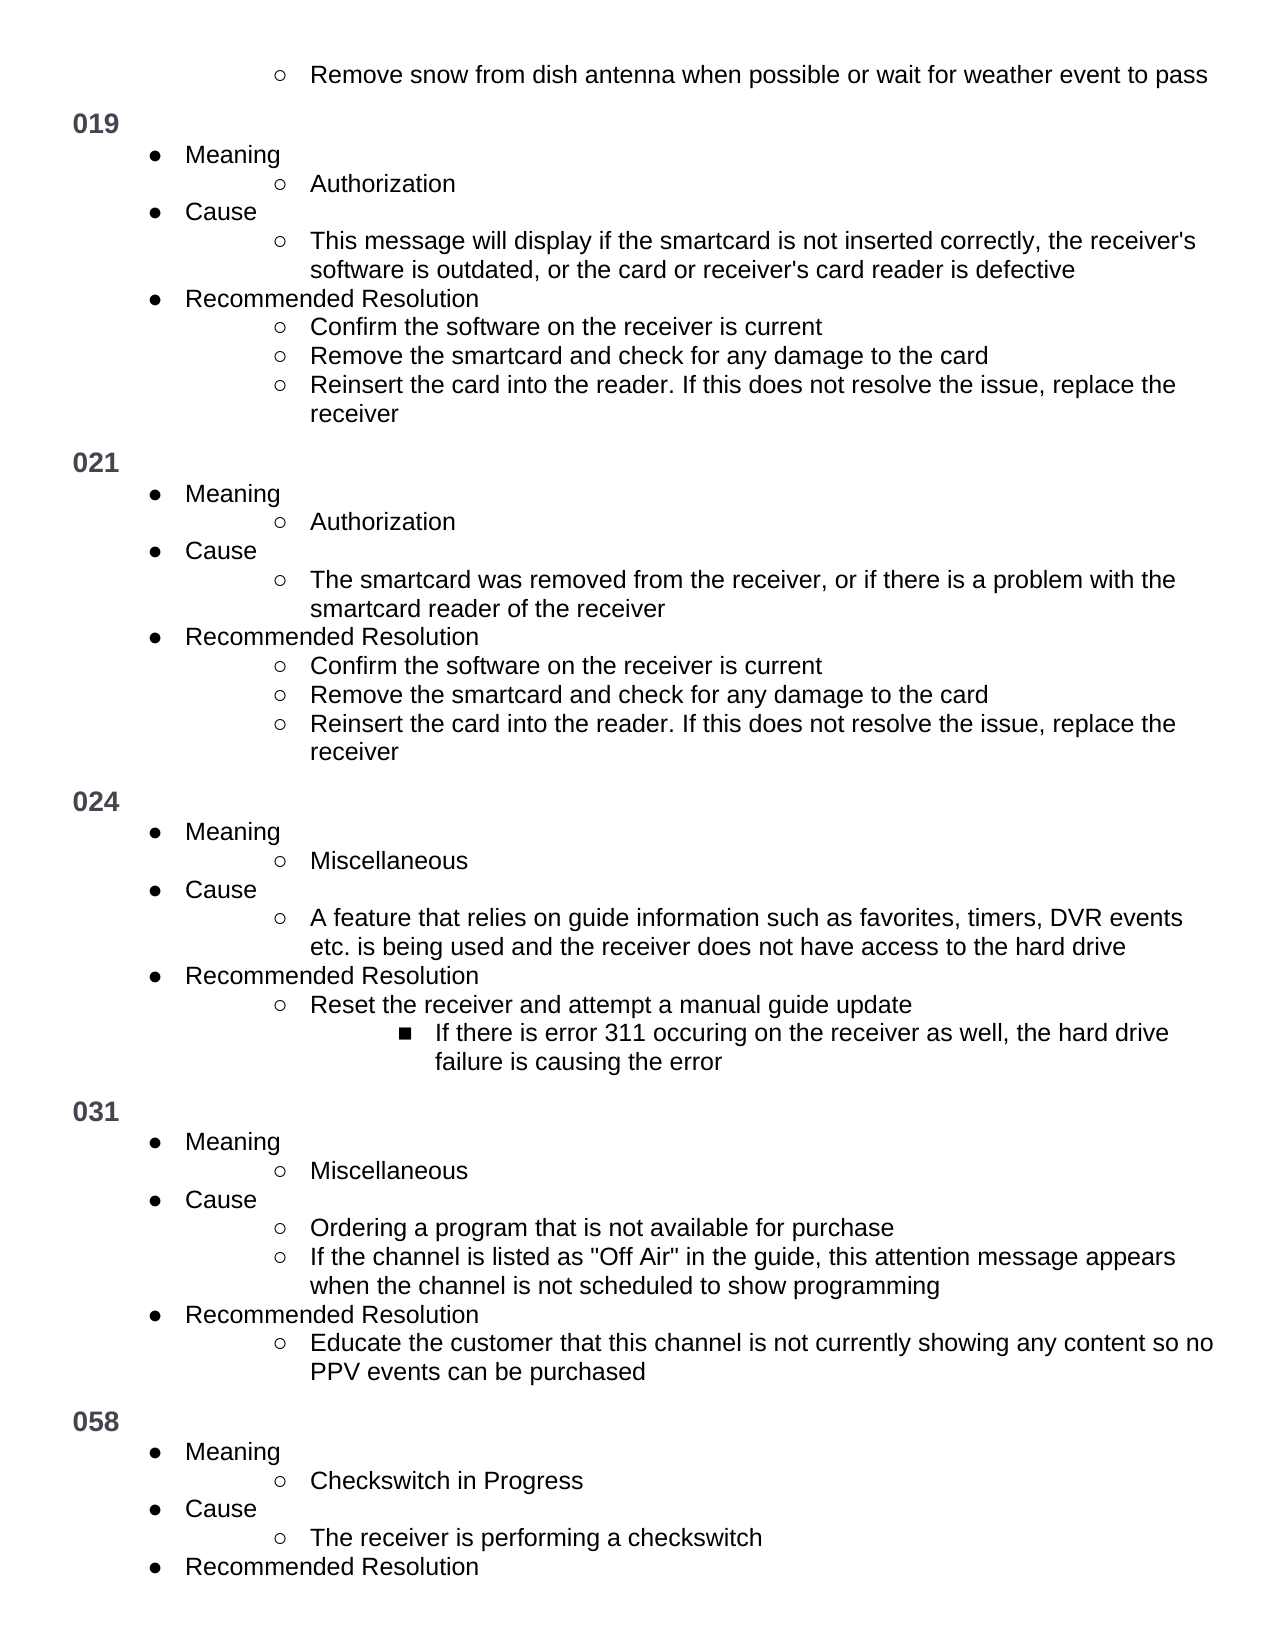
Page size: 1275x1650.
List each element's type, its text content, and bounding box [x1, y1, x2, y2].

list The receiver is performing a checkswitch [272, 1523, 1215, 1552]
list Remove the smartcard and check for any damage to the card [272, 341, 1215, 370]
list Miscellaneous [272, 1156, 1215, 1184]
list Reinsert the card into the reader. If this does not resolve the issue, replace the receiver [272, 370, 1215, 427]
list Recommended Resolution [147, 961, 1215, 990]
list Remove snow from dish antenna when possible or wait for weather event to pass [272, 60, 1215, 89]
list Remove the smartcard and check for any damage to the card [272, 680, 1215, 708]
list Educate the customer that this channel is not currently showing any content so no PPV events can be purchased [272, 1328, 1215, 1386]
list Recommended Resolution [147, 1552, 1215, 1581]
list Meaning [147, 478, 1215, 507]
subtitle 024 [72, 785, 1177, 817]
list Meaning [147, 817, 1215, 846]
list If there is error 311 occuring on the receiver as well, the hard drive failure is causing the error [397, 1018, 1215, 1076]
list Miscellaneous [272, 846, 1215, 875]
list A feature that relies on guide information such as favorites, timers, DVR events etc. is being used and the receiver does not have access to the hard drive [272, 903, 1215, 961]
list Ordering a program that is not available for purchase [272, 1213, 1215, 1242]
list Cause [147, 1184, 1215, 1213]
list Authorization [272, 507, 1215, 536]
subtitle 019 [72, 107, 1177, 140]
list If the channel is listed as "Off Air" in the guide, this attention message appears when the channel is not scheduled to show programming [272, 1242, 1215, 1299]
subtitle 021 [72, 446, 1177, 478]
list Recommended Resolution [147, 284, 1215, 312]
list Meaning [147, 1127, 1215, 1156]
list Confirm the software on the receiver is current [272, 651, 1215, 680]
subtitle 031 [72, 1095, 1177, 1127]
subtitle 058 [72, 1404, 1177, 1437]
list Meaning [147, 1437, 1215, 1466]
list Authorization [272, 169, 1215, 197]
list Cause [147, 1494, 1215, 1523]
list The smartcard was removed from the receiver, or if there is a problem with the smartcard reader of the receiver [272, 565, 1215, 622]
list Confirm the software on the receiver is current [272, 312, 1215, 341]
list Recommended Resolution [147, 1299, 1215, 1328]
list Checkswitch in Progress [272, 1466, 1215, 1494]
list Meaning [147, 140, 1215, 169]
list Cause [147, 875, 1215, 903]
list Reinsert the card into the reader. If this does not resolve the issue, replace the receiver [272, 708, 1215, 766]
list Recommended Resolution [147, 622, 1215, 651]
list Reset the receiver and attempt a manual guide update [272, 990, 1215, 1018]
list Cause [147, 536, 1215, 565]
list This message will display if the smartcard is not inserted correctly, the receiver's software is outdated, or the card or receiver's card reader is defective [272, 226, 1215, 284]
list Cause [147, 197, 1215, 226]
